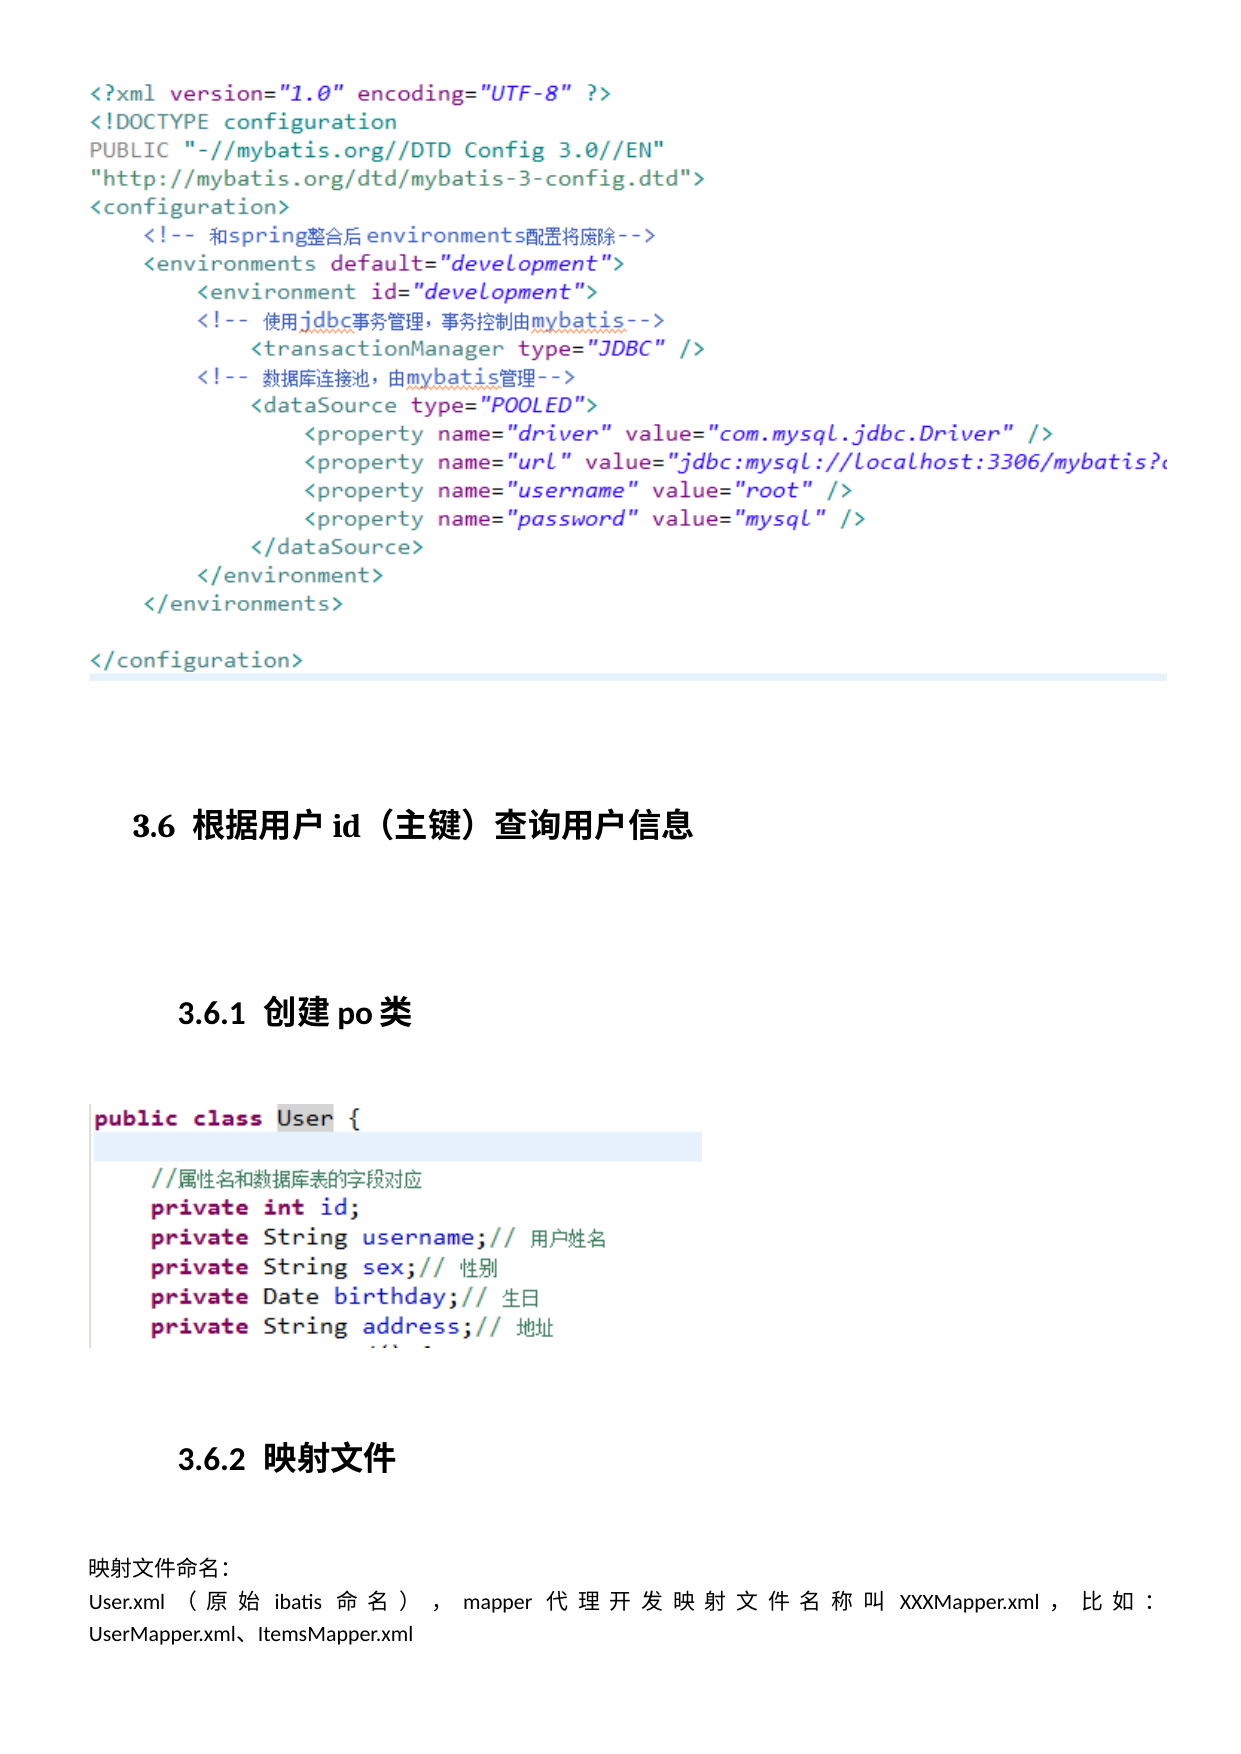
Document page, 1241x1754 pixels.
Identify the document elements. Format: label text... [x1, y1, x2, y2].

picture [88, 1104, 702, 1348]
text User.xml（原始ibatis命名），mapper代理开发映射文件名称叫XXXMapper.xml，比如：UserMapper.xml、ItemsMapper.xml [89, 1583, 1167, 1648]
subtitle 创建po类 [177, 977, 1167, 1042]
subtitle 根据用户id（主键）查询用户信息 [133, 790, 1167, 855]
picture [88, 80, 1167, 681]
text 映射文件命名： [89, 1551, 1167, 1583]
subtitle 映射文件 [177, 1424, 1167, 1489]
